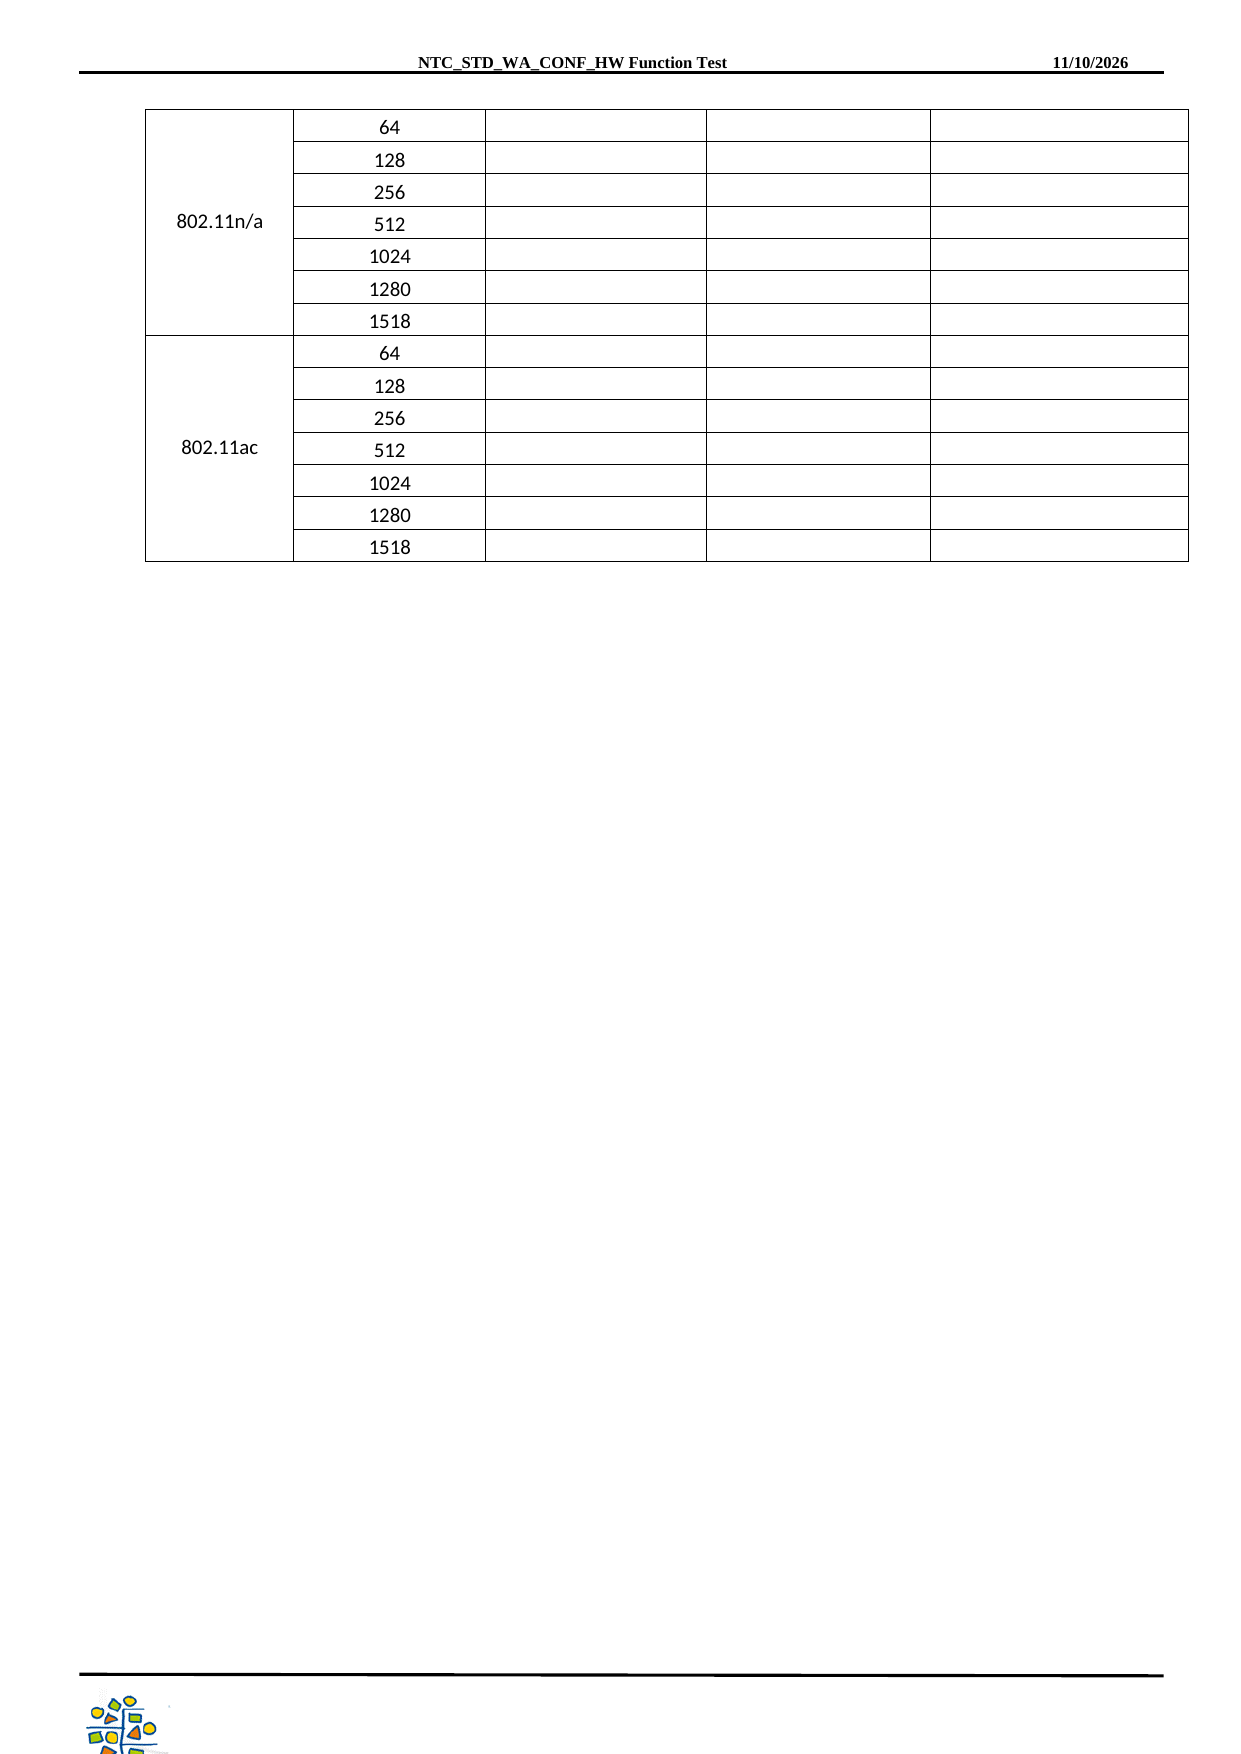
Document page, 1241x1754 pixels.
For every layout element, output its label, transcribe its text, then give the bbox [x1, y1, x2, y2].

table_cell [707, 271, 930, 302]
table_cell [486, 400, 706, 432]
table_cell [707, 174, 930, 206]
table_cell [707, 400, 930, 432]
table_cell [486, 336, 706, 367]
picture [79, 1687, 171, 1754]
table_cell [707, 368, 930, 399]
table_cell [931, 336, 1188, 367]
table_cell [707, 497, 930, 528]
table_cell [707, 336, 930, 367]
table_cell [931, 400, 1188, 432]
table_cell [707, 110, 930, 141]
table_cell [931, 239, 1188, 270]
table_cell 1280 [294, 271, 485, 302]
table_cell [707, 207, 930, 238]
table_cell [486, 271, 706, 302]
table_cell [931, 174, 1188, 206]
table_cell 256 [294, 400, 485, 432]
table_cell 64 [294, 110, 485, 141]
table_cell [931, 497, 1188, 528]
table_cell [707, 530, 930, 561]
table_cell [486, 304, 706, 335]
table_cell 128 [294, 142, 485, 173]
table_cell [707, 304, 930, 335]
table_cell [486, 530, 706, 561]
table_cell 1518 [294, 304, 485, 335]
table_cell [486, 142, 706, 173]
table_cell 1280 [294, 497, 485, 528]
table_cell [486, 110, 706, 141]
table_cell [486, 497, 706, 528]
table_cell 512 [294, 207, 485, 238]
table_cell [931, 271, 1188, 302]
table_cell 512 [294, 433, 485, 464]
table_cell [931, 110, 1188, 141]
table_cell [486, 368, 706, 399]
table_cell 64 [294, 336, 485, 367]
table_cell [931, 207, 1188, 238]
table_cell [486, 174, 706, 206]
table_cell [707, 465, 930, 496]
table_cell [931, 433, 1188, 464]
table_cell [931, 368, 1188, 399]
table_cell 256 [294, 174, 485, 206]
table_cell 1518 [294, 530, 485, 561]
table_cell [486, 207, 706, 238]
table_cell 1024 [294, 465, 485, 496]
table_cell [486, 239, 706, 270]
table_cell [486, 433, 706, 464]
table_cell 802.11n/a [146, 110, 293, 335]
table_cell [931, 304, 1188, 335]
table_cell 128 [294, 368, 485, 399]
table_cell [931, 142, 1188, 173]
table_cell [707, 433, 930, 464]
table_cell [707, 239, 930, 270]
table_cell [707, 142, 930, 173]
table_cell [486, 465, 706, 496]
table_cell 802.11ac [146, 336, 293, 561]
table_cell [931, 465, 1188, 496]
table_cell 1024 [294, 239, 485, 270]
table_cell [931, 530, 1188, 561]
